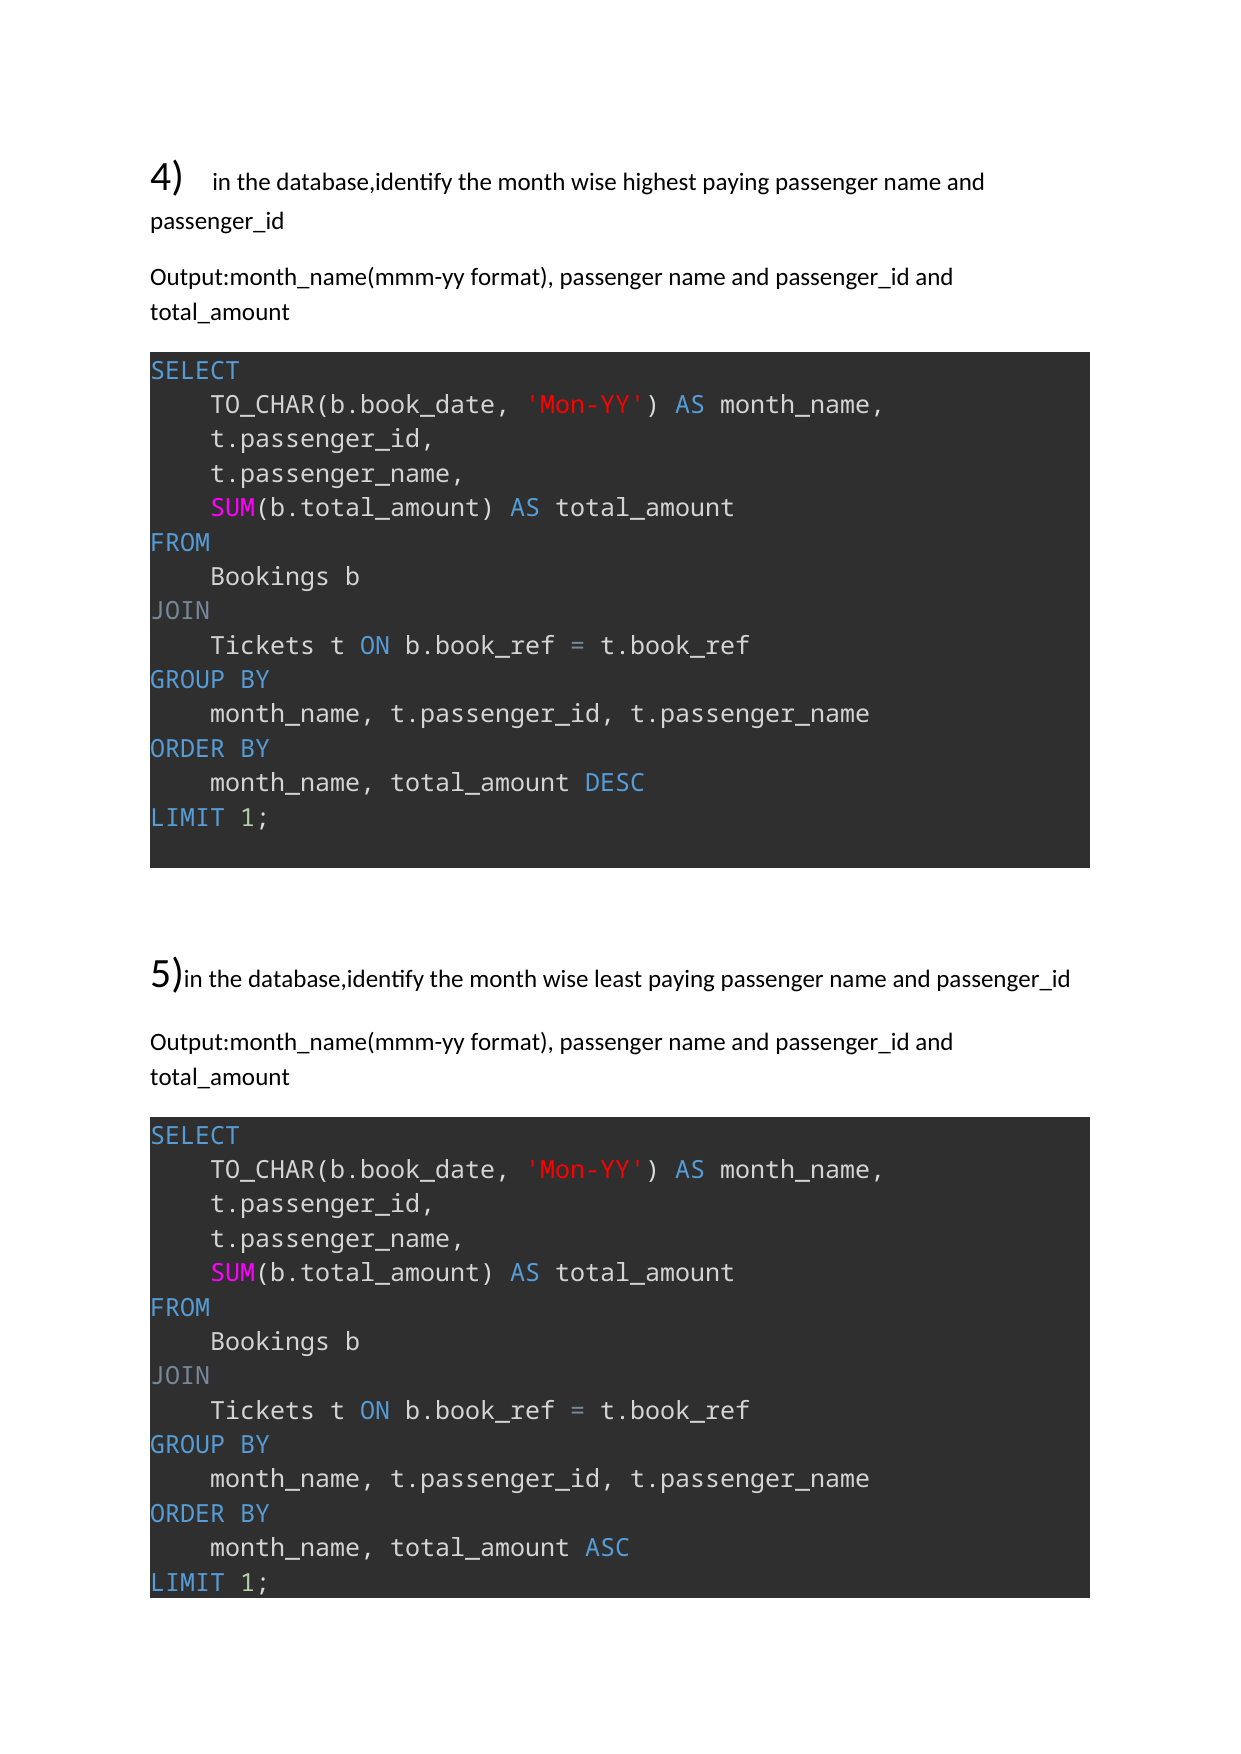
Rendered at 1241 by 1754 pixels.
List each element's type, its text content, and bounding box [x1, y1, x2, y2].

text t.passenger_id, [150, 421, 1090, 455]
text t.passenger_id, [150, 1186, 1090, 1220]
text LIMIT 1; [150, 1564, 1090, 1598]
text Tickets t ON b.book_ref = t.book_ref [150, 1392, 1090, 1426]
text SUM(b.total_amount) AS total_amount [150, 1254, 1090, 1289]
text month_name, t.passenger_id, t.passenger_name [150, 696, 1090, 730]
text SELECT [150, 1117, 1090, 1151]
text ORDER BY [150, 730, 1090, 764]
text GROUP BY [150, 661, 1090, 696]
text t.passenger_name, [150, 455, 1090, 489]
text Output:month_name(mmm-yy format), passenger name and passenger_id and total_amount [150, 261, 1090, 327]
text FROM [150, 1289, 1090, 1323]
text 5)in the database,identify the month wise least paying passenger name and passenger_id [150, 947, 1090, 998]
text Tickets t ON b.book_ref = t.book_ref [150, 627, 1090, 661]
text Output:month_name(mmm-yy format), passenger name and passenger_id and total_amount [150, 1026, 1090, 1092]
text TO_CHAR(b.book_date, 'Mon-YY') AS month_name, [150, 1151, 1090, 1186]
text ORDER BY [150, 1495, 1090, 1529]
text LIMIT 1; [150, 799, 1090, 833]
text month_name, t.passenger_id, t.passenger_name [150, 1461, 1090, 1495]
text JOIN [150, 1358, 1090, 1392]
text TO_CHAR(b.book_date, 'Mon-YY') AS month_name, [150, 386, 1090, 421]
text SUM(b.total_amount) AS total_amount [150, 489, 1090, 524]
text Bookings b [150, 1323, 1090, 1358]
text month_name, total_amount ASC [150, 1529, 1090, 1564]
text GROUP BY [150, 1426, 1090, 1461]
text 4) in the database,identify the month wise highest paying passenger name and passenger_id [150, 150, 1090, 236]
text FROM [150, 524, 1090, 558]
text month_name, total_amount DESC [150, 764, 1090, 799]
text JOIN [150, 593, 1090, 627]
text Bookings b [150, 558, 1090, 593]
text t.passenger_name, [150, 1220, 1090, 1254]
text SELECT [150, 352, 1090, 386]
